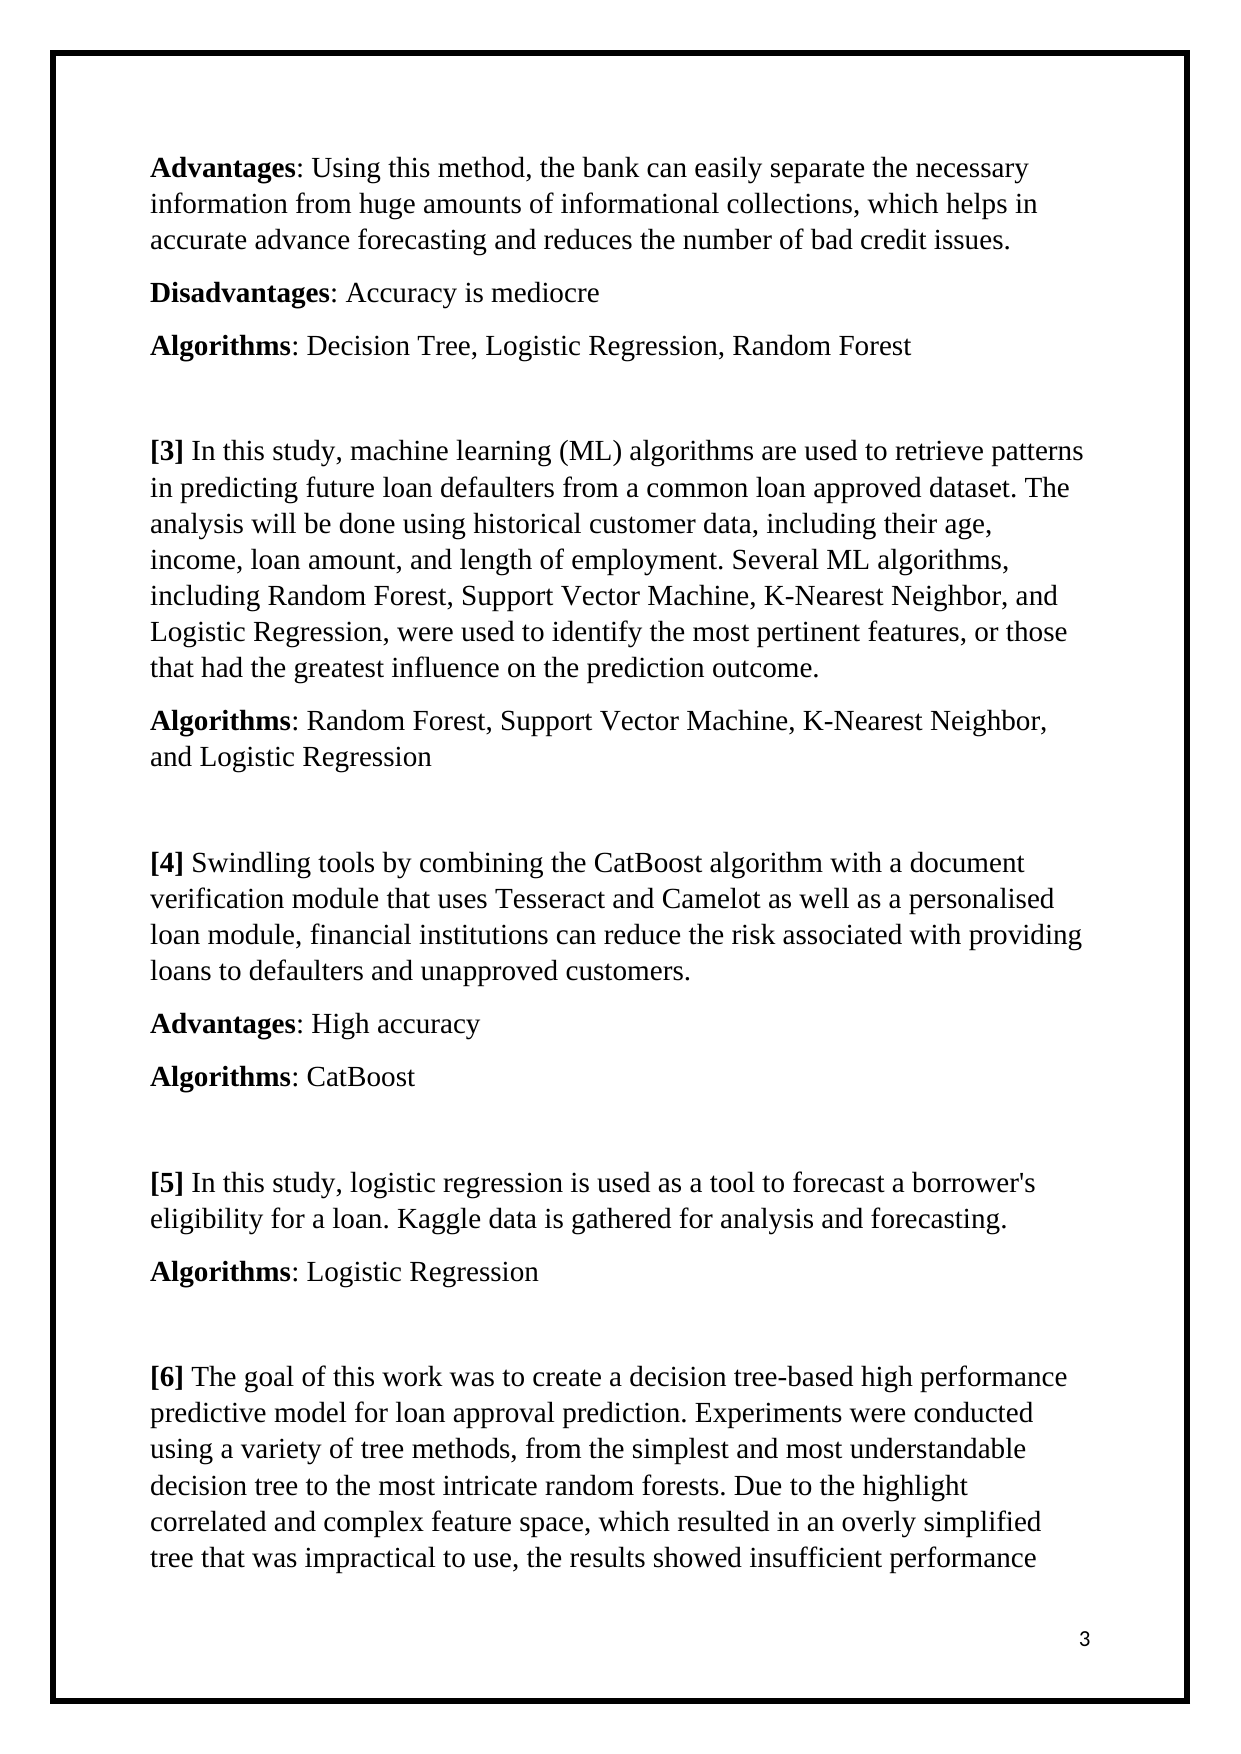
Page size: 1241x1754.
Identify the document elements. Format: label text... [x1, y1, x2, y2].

text Algorithms: Random Forest, Support Vector Machine, K-Nearest Neighbor, and Logistic Regression [150, 703, 1090, 773]
text Algorithms: Decision Tree, Logistic Regression, Random Forest [150, 328, 1090, 361]
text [150, 1359, 1090, 1573]
text Algorithms: Logistic Regression [150, 1254, 1090, 1287]
text Algorithms: CatBoost [150, 1059, 1090, 1093]
text Advantages: High accuracy [150, 1006, 1090, 1040]
text [3] In this study, machine learning (ML) algorithms are used to retrieve patterns in predicting future loan defaulters from a common loan approved dataset. The analysis will be done using historical customer data, including their age, income, loan amount, and length of employment. Several ML algorithms, including Random Forest, Support Vector Machine, K-Nearest Neighbor, and Logistic Regression, were used to identify the most pertinent features, or those that had the greatest influence on the prediction outcome. [150, 433, 1090, 684]
text [5] In this study, logistic regression is used as a tool to forecast a borrower's eligibility for a loan. Kaggle data is gathered for analysis and forecasting. [150, 1165, 1090, 1234]
text [4] Swindling tools by combining the CatBoost algorithm with a document verification module that uses Tesseract and Camelot as well as a personalised loan module, financial institutions can reduce the risk associated with providing loans to defaulters and unapproved customers. [150, 845, 1090, 987]
text Advantages: Using this method, the bank can easily separate the necessary information from huge amounts of informational collections, which helps in accurate advance forecasting and reduces the number of bad credit issues. [150, 150, 1090, 256]
text Disadvantages: Accuracy is mediocre [150, 275, 1090, 309]
